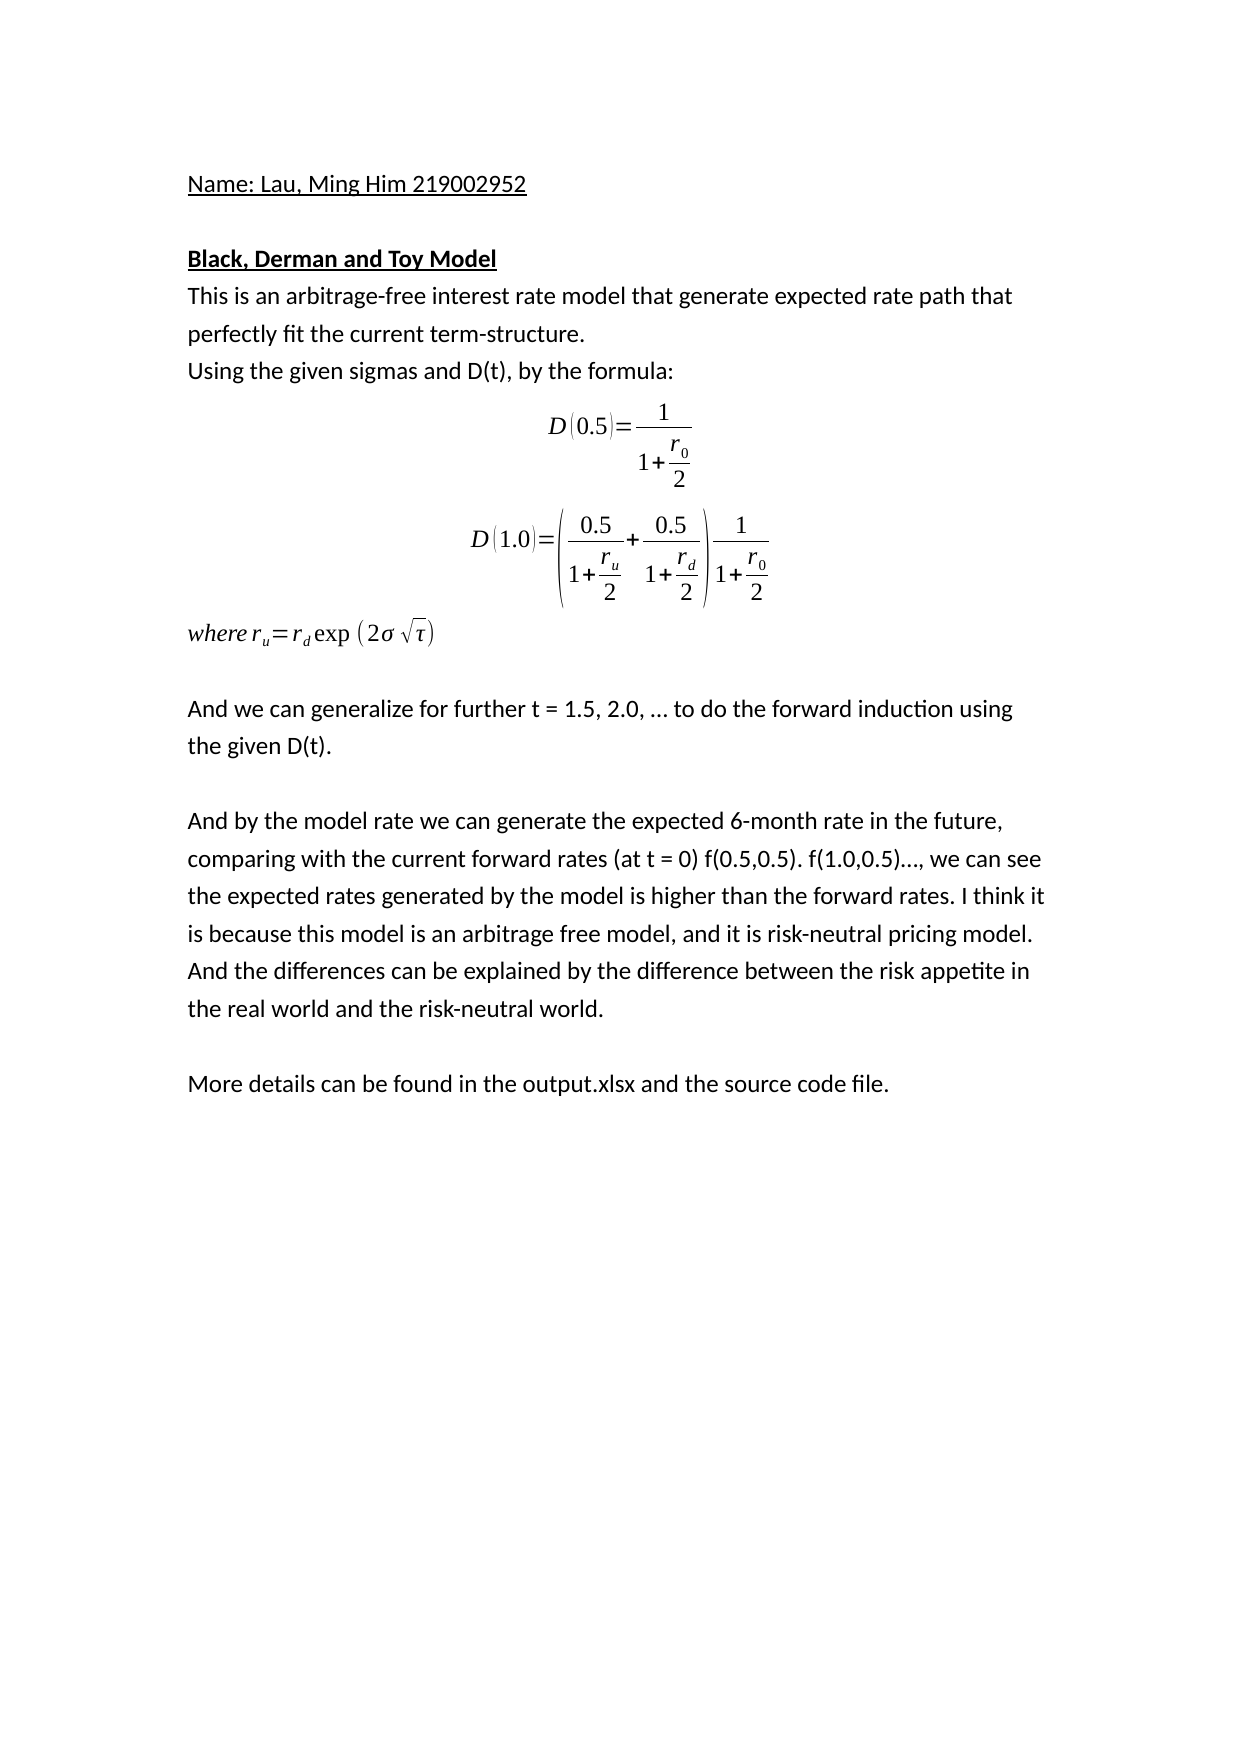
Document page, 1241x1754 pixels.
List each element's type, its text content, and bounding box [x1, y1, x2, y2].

text More details can be found in the output.xlsx and the source code file. [187, 1064, 1053, 1102]
text This is an arbitrage-free interest rate model that generate expected rate path that perfectly fit the current term-structure. [187, 277, 1053, 352]
text Black, Derman and Toy Model [187, 239, 1053, 277]
text Name: Lau, Ming Him 219002952 [187, 164, 1053, 202]
text Using the given sigmas and D(t), by the formula: [187, 352, 1053, 389]
text And by the model rate we can generate the expected 6-month rate in the future, comparing with the current forward rates (at t = 0) f(0.5,0.5). f(1.0,0.5)…, we can see the expected rates generated by the model is higher than the forward rates. I think it is because this model is an arbitrage free model, and it is risk-neutral pricing model. And the differences can be explained by the difference between the risk appetite in the real world and the risk-neutral world. [187, 802, 1053, 1027]
text And we can generalize for further t = 1.5, 2.0, … to do the forward induction using the given D(t). [187, 689, 1053, 764]
